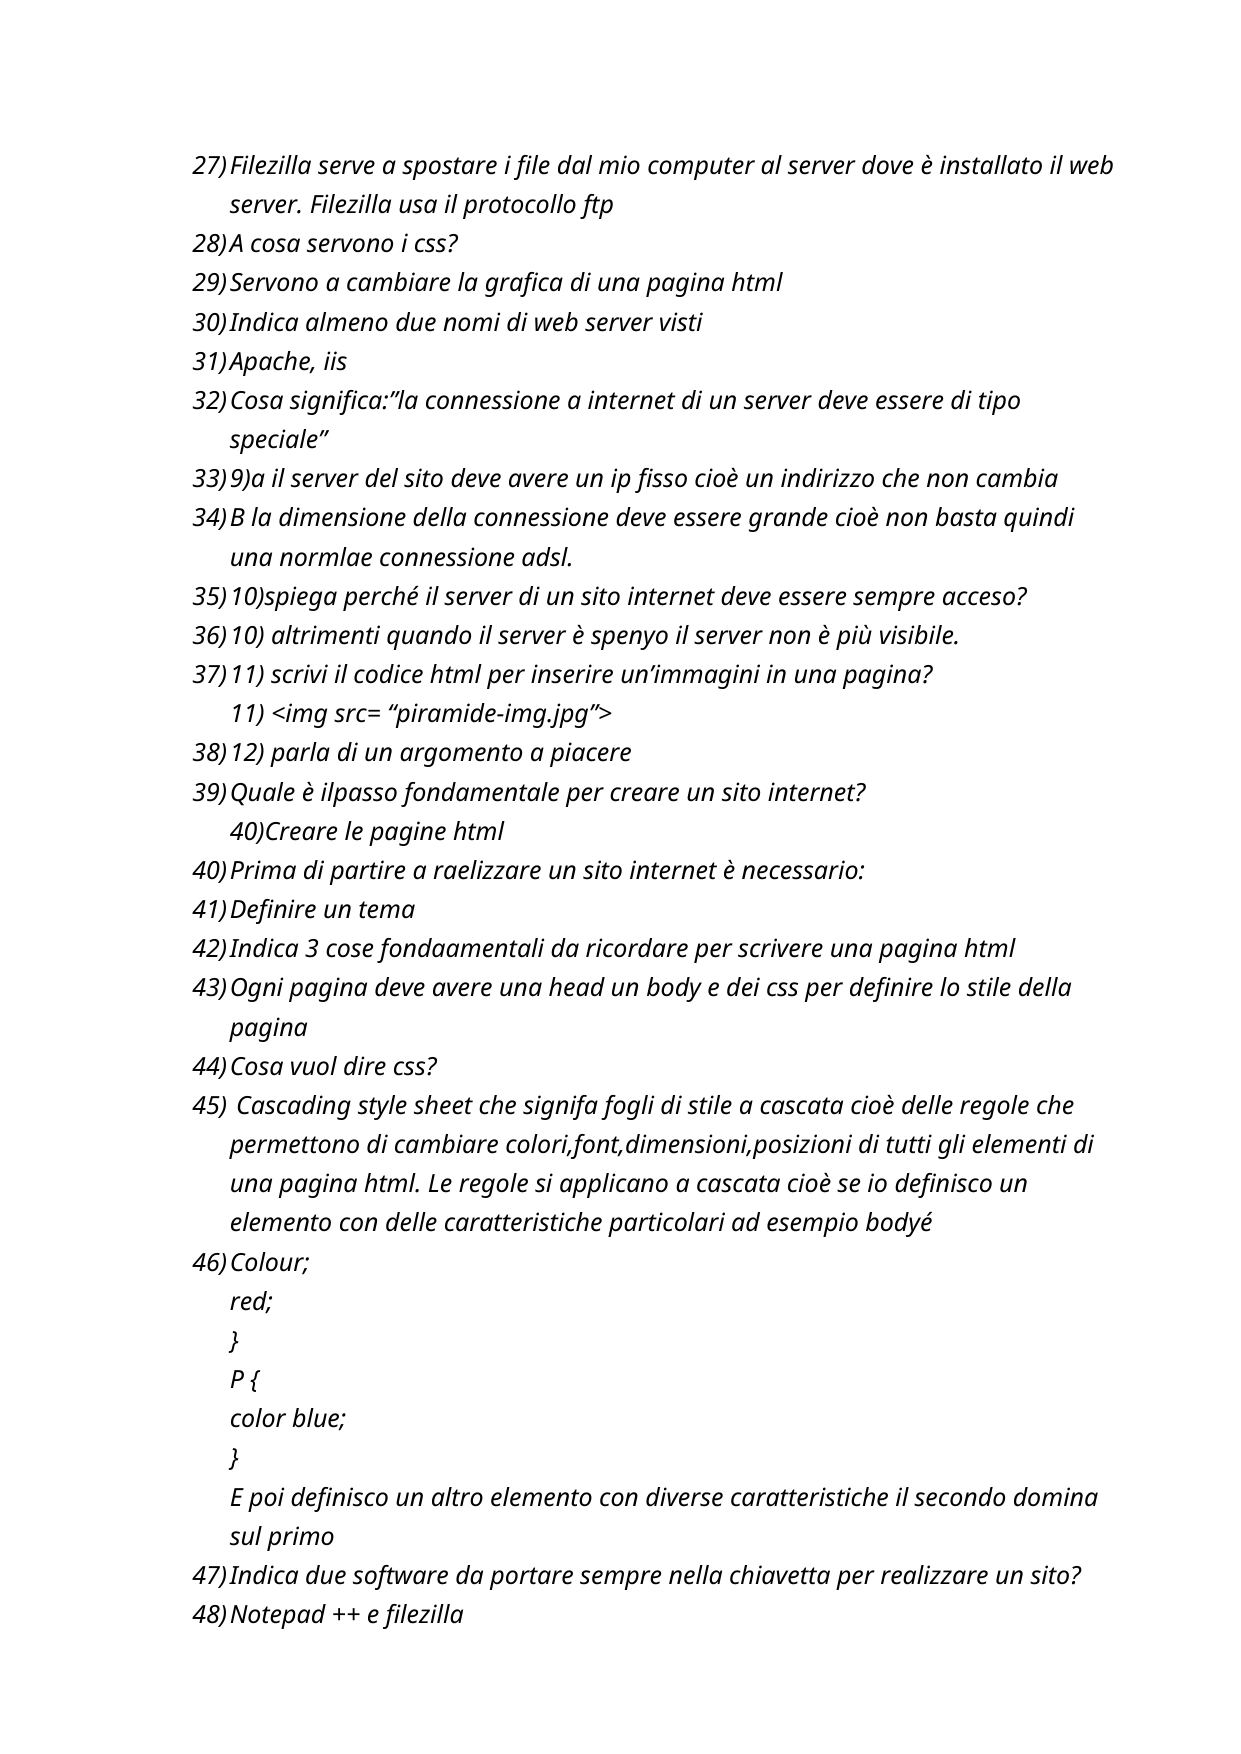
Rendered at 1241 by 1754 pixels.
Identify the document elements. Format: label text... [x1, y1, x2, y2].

list 40)Creare le pagine html [229, 813, 1122, 847]
list 11) scrivi il codice html per inserire un’immagini in una pagina? 11) <img src= “piramide-img.jpg”> [192, 657, 1122, 730]
list E poi definisco un altro elemento con diverse caratteristiche il secondo domina sul primo [229, 1479, 1122, 1552]
list Ogni pagina deve avere una head un body e dei css per definire lo stile della pagina [192, 970, 1122, 1043]
list Prima di partire a raelizzare un sito internet è necessario: [192, 853, 1122, 887]
list Colour; [192, 1244, 1122, 1278]
list Servono a cambiare la grafica di una pagina html [192, 265, 1122, 299]
list color blue; [229, 1401, 1122, 1435]
list Filezilla serve a spostare i file dal mio computer al server dove è installato il web server. Filezilla usa il protocollo ftp [192, 148, 1122, 221]
list Apache, iis [192, 343, 1122, 377]
list B la dimensione della connessione deve essere grande cioè non basta quindi una normlae connessione adsl. [192, 500, 1122, 573]
list 10) altrimenti quando il server è spenyo il server non è più visibile. [192, 618, 1122, 652]
list Indica 3 cose fondaamentali da ricordare per scrivere una pagina html [192, 931, 1122, 965]
list Cosa significa:”la connessione a internet di un server deve essere di tipo speciale” [192, 383, 1122, 456]
list Cosa vuol dire css? [192, 1048, 1122, 1082]
list Definire un tema [192, 892, 1122, 926]
list red; [229, 1283, 1122, 1317]
list Cascading style sheet che signifa fogli di stile a cascata cioè delle regole che permettono di cambiare colori,font,dimensioni,posizioni di tutti gli elementi di una pagina html. Le regole si applicano a cascata cioè se io definisco un elemento con delle caratteristiche particolari ad esempio bodyé [192, 1088, 1122, 1239]
list } [229, 1440, 1122, 1474]
list } [229, 1323, 1122, 1357]
list Indica due software da portare sempre nella chiavetta per realizzare un sito? [192, 1558, 1122, 1592]
list 10)spiega perché il server di un sito internet deve essere sempre acceso? [192, 578, 1122, 612]
list A cosa servono i css? [192, 226, 1122, 260]
list Quale è ilpasso fondamentale per creare un sito internet? [192, 774, 1122, 808]
list Notepad ++ e filezilla [192, 1597, 1122, 1631]
list P { [229, 1362, 1122, 1396]
list 9)a il server del sito deve avere un ip fisso cioè un indirizzo che non cambia [192, 461, 1122, 495]
list Indica almeno due nomi di web server visti [192, 304, 1122, 338]
list 12) parla di un argomento a piacere [192, 735, 1122, 769]
